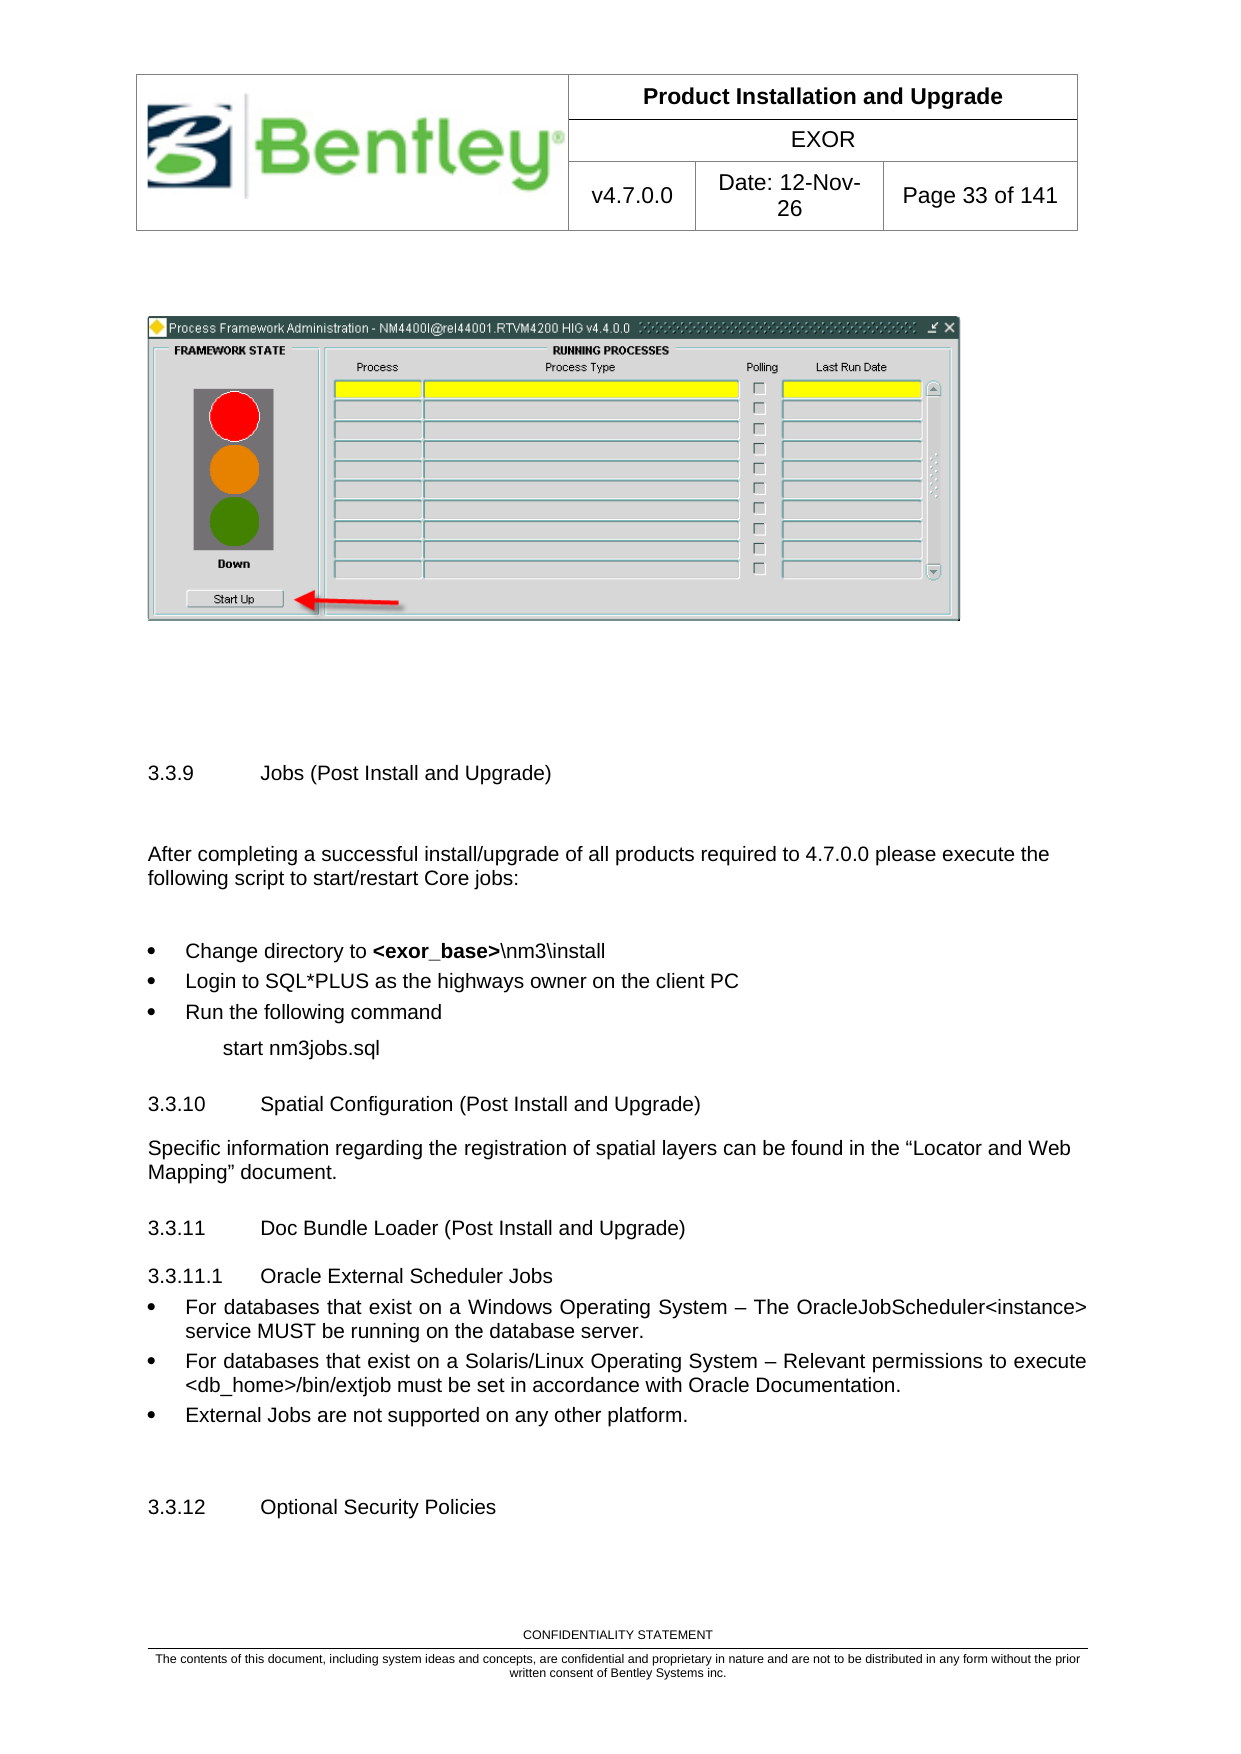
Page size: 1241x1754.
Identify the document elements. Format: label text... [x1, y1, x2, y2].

subtitle Oracle External Scheduler Jobs [148, 1264, 1088, 1288]
list For databases that exist on a Windows Operating System – The OracleJobScheduler<instance> service MUST be running on the database server. [148, 1294, 1088, 1342]
list Change directory to <exor_base>\nm3\install [148, 939, 1088, 963]
picture [147, 93, 565, 199]
list External Jobs are not supported on any other platform. [148, 1403, 1088, 1427]
list Login to SQL*PLUS as the highways owner on the client PC [148, 969, 1088, 993]
subtitle Doc Bundle Loader (Post Install and Upgrade) [148, 1215, 1088, 1239]
picture [147, 316, 961, 621]
text Specific information regarding the registration of spatial layers can be found in the “Locator and Web Mapping” document. [148, 1136, 1088, 1184]
subtitle Jobs (Post Install and Upgrade) [148, 761, 1088, 785]
subtitle Optional Security Policies [148, 1495, 1088, 1519]
subtitle Spatial Configuration (Post Install and Upgrade) [148, 1091, 1088, 1115]
text start nm3jobs.sql [148, 1036, 1088, 1060]
list Run the following command [148, 999, 1088, 1024]
list For databases that exist on a Solaris/Linux Operating System – Relevant permissions to execute <db_home>/bin/extjob must be set in accordance with Oracle Documentation. [148, 1349, 1088, 1397]
text After completing a successful install/upgrade of all products required to 4.7.0.0 please execute the following script to start/restart Core jobs: [148, 842, 1088, 890]
